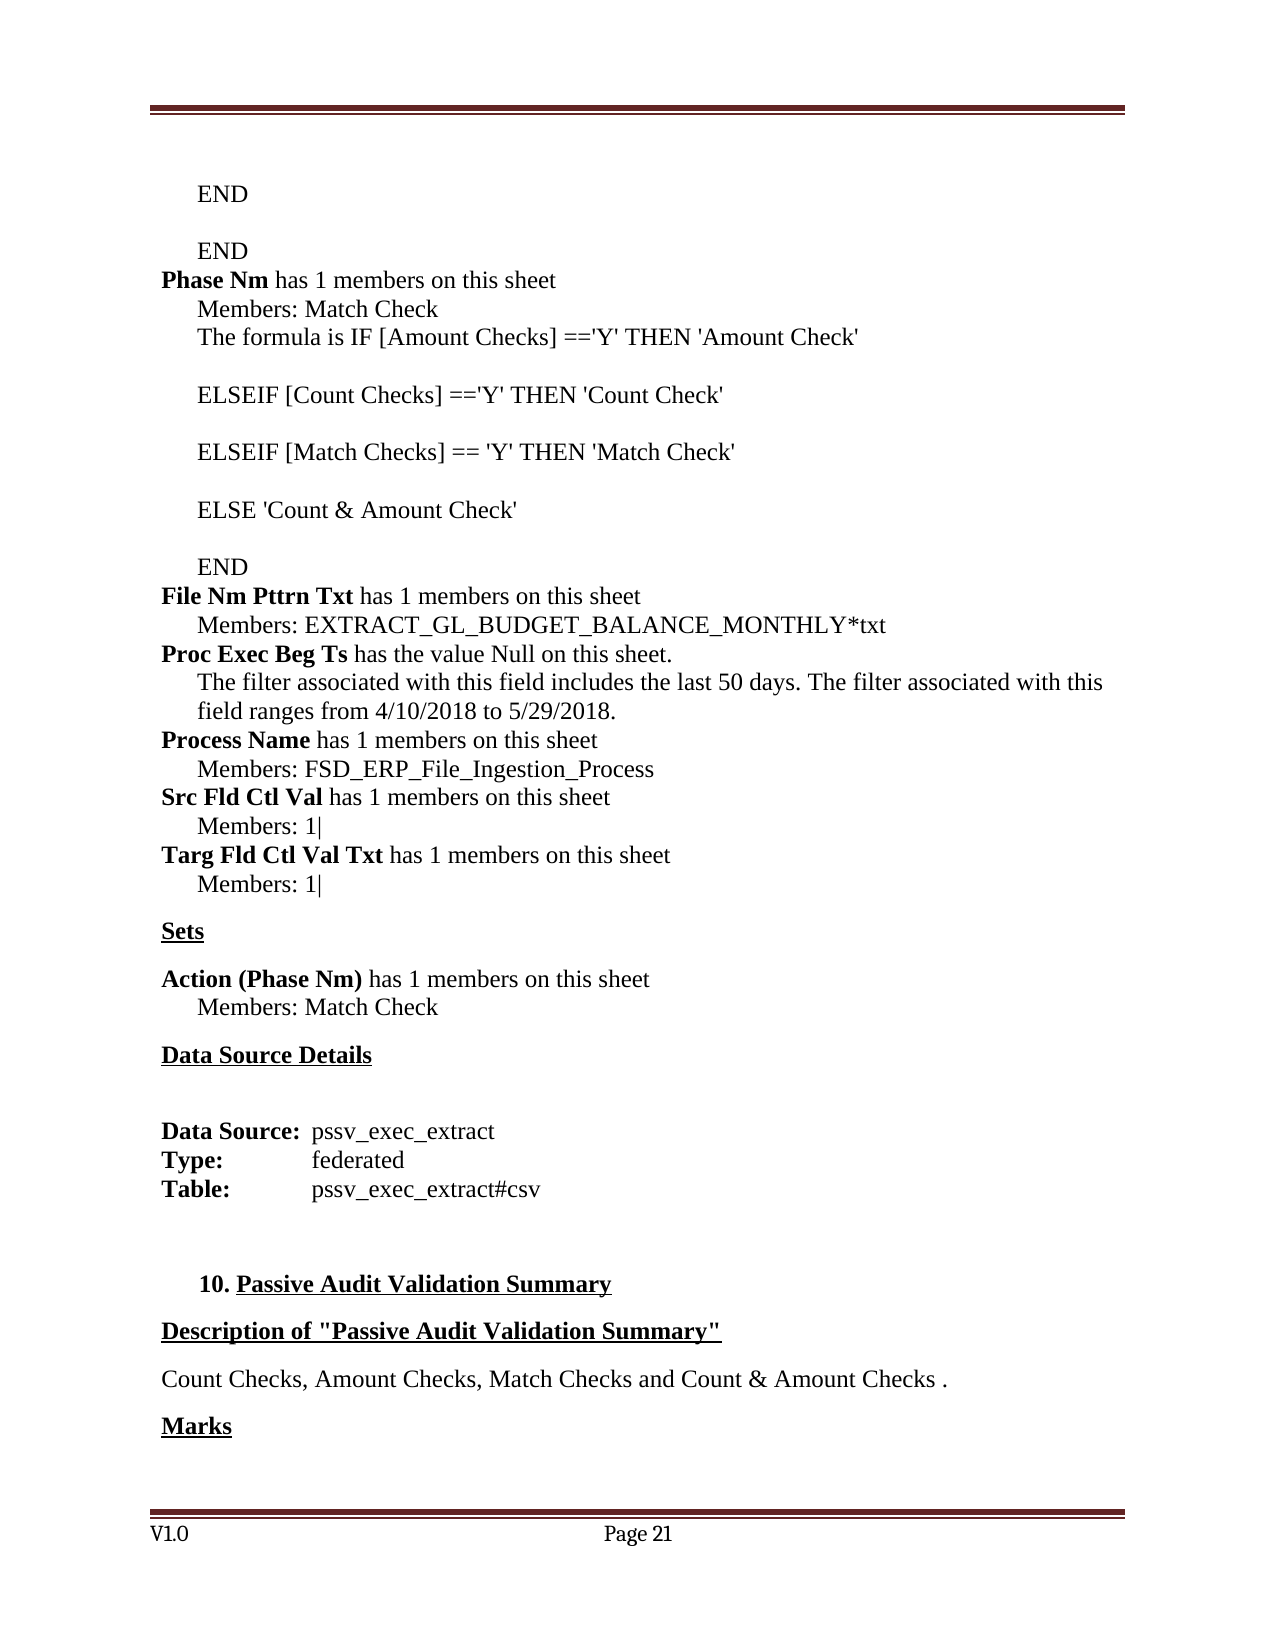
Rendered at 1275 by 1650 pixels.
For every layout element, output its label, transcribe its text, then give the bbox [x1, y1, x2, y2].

text Count Checks, Amount Checks, Match Checks and Count & Amount Checks . [161, 1364, 1125, 1392]
text The filter associated with this field includes the last 50 days. The filter associated with this field ranges from 4/10/2018 to 5/29/2018. [197, 667, 1125, 725]
text ELSE 'Count & Amount Check' [197, 495, 1125, 524]
text Data Source Details [161, 1040, 1125, 1069]
text Src Fld Ctl Val has 1 members on this sheet [161, 782, 1125, 811]
text END [197, 236, 1125, 265]
list Passive Audit Validation Summary [198, 1269, 1125, 1297]
text Members: 1| [197, 869, 1125, 897]
text ELSEIF [Match Checks] == 'Y' THEN 'Match Check' [197, 437, 1125, 466]
table_cell Type: [161, 1145, 311, 1174]
text Members: FSD_ERP_File_Ingestion_Process [197, 754, 1125, 782]
text END [197, 179, 1125, 207]
table_header pssv_exec_extract [311, 1116, 552, 1145]
table_cell federated [311, 1145, 552, 1174]
text END [197, 552, 1125, 581]
text Targ Fld Ctl Val Txt has 1 members on this sheet [161, 840, 1125, 869]
text File Nm Pttrn Txt has 1 members on this sheet [161, 581, 1125, 610]
text Description of "Passive Audit Validation Summary" [161, 1316, 1125, 1345]
text Members: EXTRACT_GL_BUDGET_BALANCE_MONTHLY*txt [197, 610, 1125, 639]
text Proc Exec Beg Ts has the value Null on this sheet. [161, 639, 1125, 667]
table_cell Table: [161, 1174, 311, 1202]
text Members: Match Check [197, 294, 1125, 322]
table_cell pssv_exec_extract#csv [311, 1174, 552, 1202]
text Members: Match Check [197, 992, 1125, 1021]
text Members: 1| [197, 811, 1125, 840]
text Phase Nm has 1 members on this sheet [161, 265, 1125, 294]
text ELSEIF [Count Checks] =='Y' THEN 'Count Check' [197, 380, 1125, 409]
text Sets [161, 916, 1125, 945]
text Process Name has 1 members on this sheet [161, 725, 1125, 754]
text The formula is IF [Amount Checks] =='Y' THEN 'Amount Check' [197, 322, 1125, 351]
table_header Data Source: [161, 1116, 311, 1145]
text Action (Phase Nm) has 1 members on this sheet [161, 964, 1125, 992]
text Marks [161, 1411, 1125, 1440]
